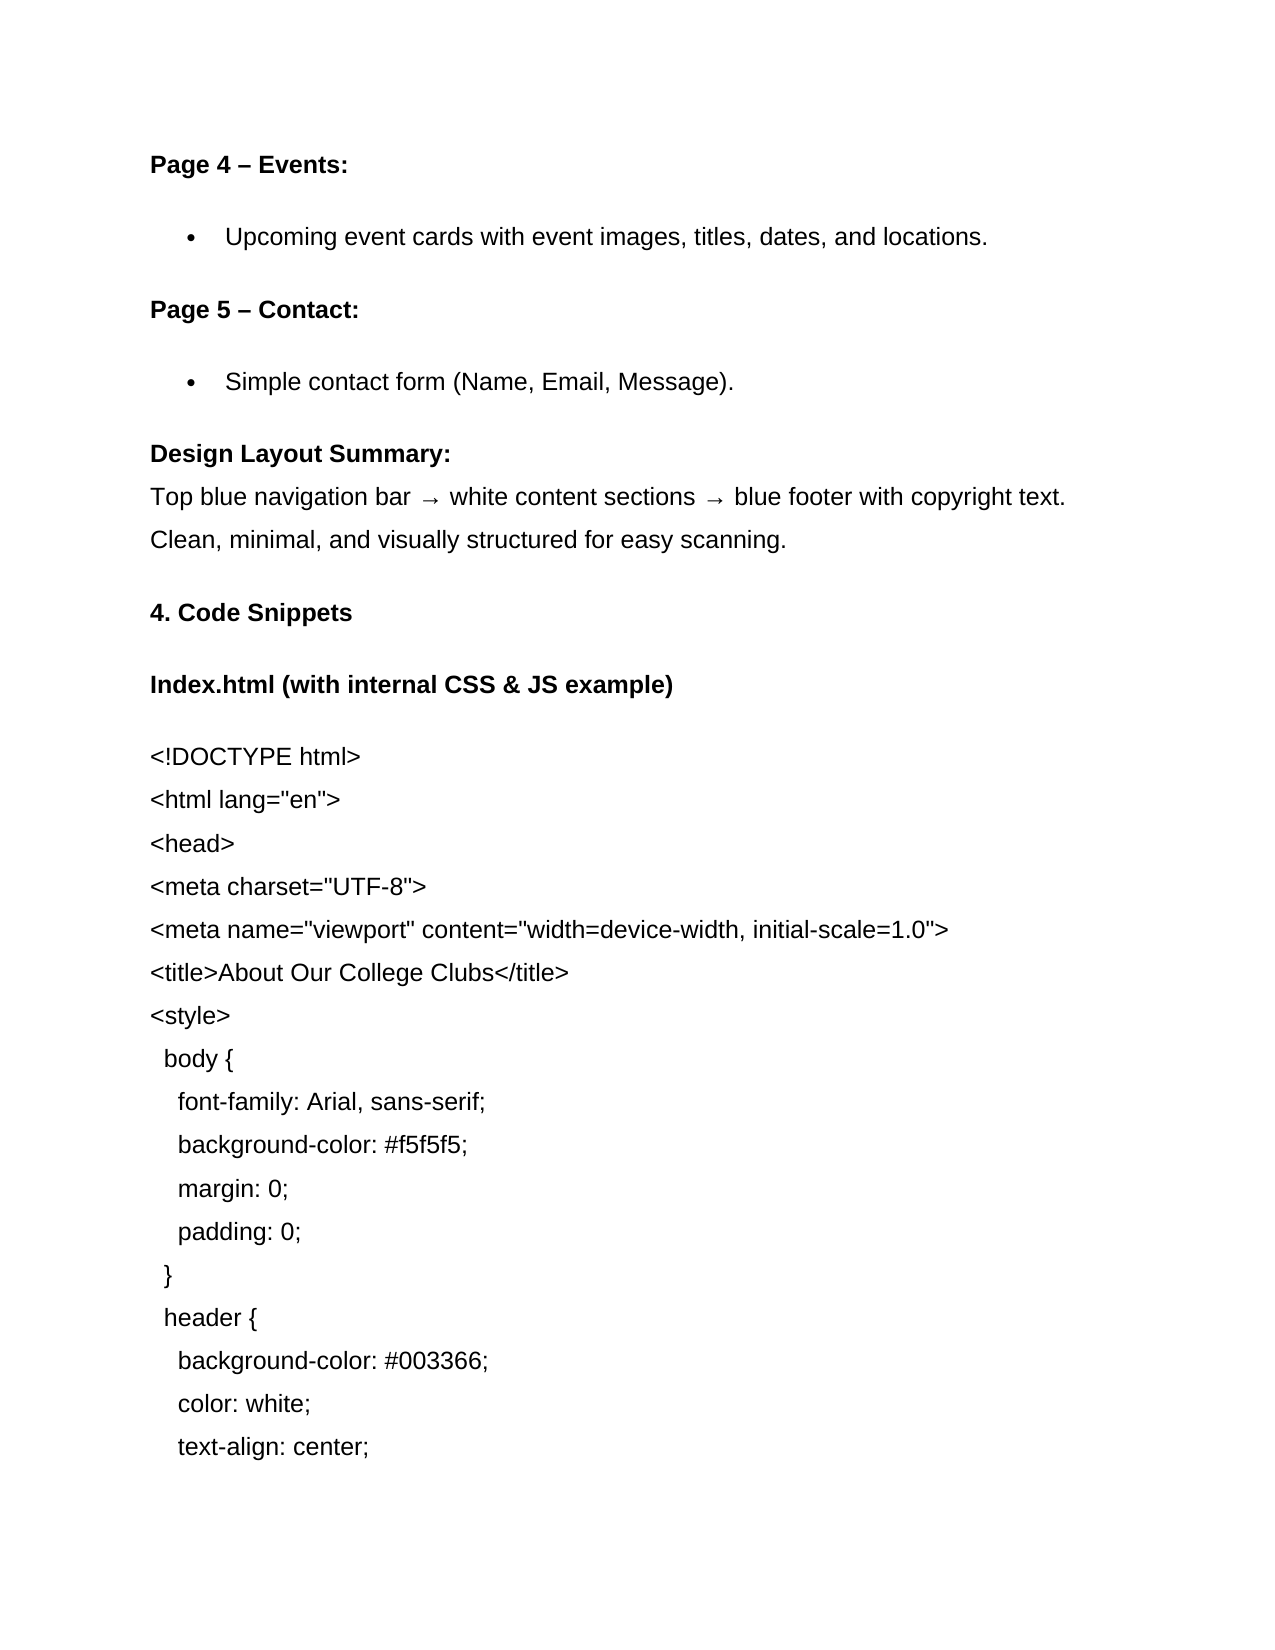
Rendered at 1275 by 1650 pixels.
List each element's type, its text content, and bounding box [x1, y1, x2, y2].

text Index.html (with internal CSS & JS example) [150, 670, 1125, 699]
text padding: 0; [150, 1217, 1125, 1245]
text background-color: #f5f5f5; [150, 1130, 1125, 1159]
text <html lang="en"> [150, 785, 1125, 814]
text <title>About Our College Clubs</title> [150, 958, 1125, 987]
text text-align: center; [150, 1432, 1125, 1461]
text font-family: Arial, sans-serif; [150, 1087, 1125, 1116]
list Upcoming event cards with event images, titles, dates, and locations. [187, 222, 1125, 251]
text 4. Code Snippets [150, 598, 1125, 626]
text <head> [150, 828, 1125, 857]
text <style> [150, 1001, 1125, 1030]
text Page 4 – Events: [150, 150, 1125, 179]
text color: white; [150, 1389, 1125, 1418]
text Page 5 – Contact: [150, 294, 1125, 323]
text header { [150, 1303, 1125, 1332]
text } [150, 1260, 1125, 1288]
text background-color: #003366; [150, 1346, 1125, 1375]
text <!DOCTYPE html> [150, 742, 1125, 771]
text <meta charset="UTF-8"> [150, 872, 1125, 900]
list Simple contact form (Name, Email, Message). [187, 367, 1125, 396]
text body { [150, 1044, 1125, 1073]
text margin: 0; [150, 1173, 1125, 1202]
text Design Layout Summary: Top blue navigation bar → white content sections → blue footer with copyright text. Clean, minimal, and visually structured for easy scanning. [150, 439, 1125, 554]
text <meta name="viewport" content="width=device-width, initial-scale=1.0"> [150, 915, 1125, 943]
